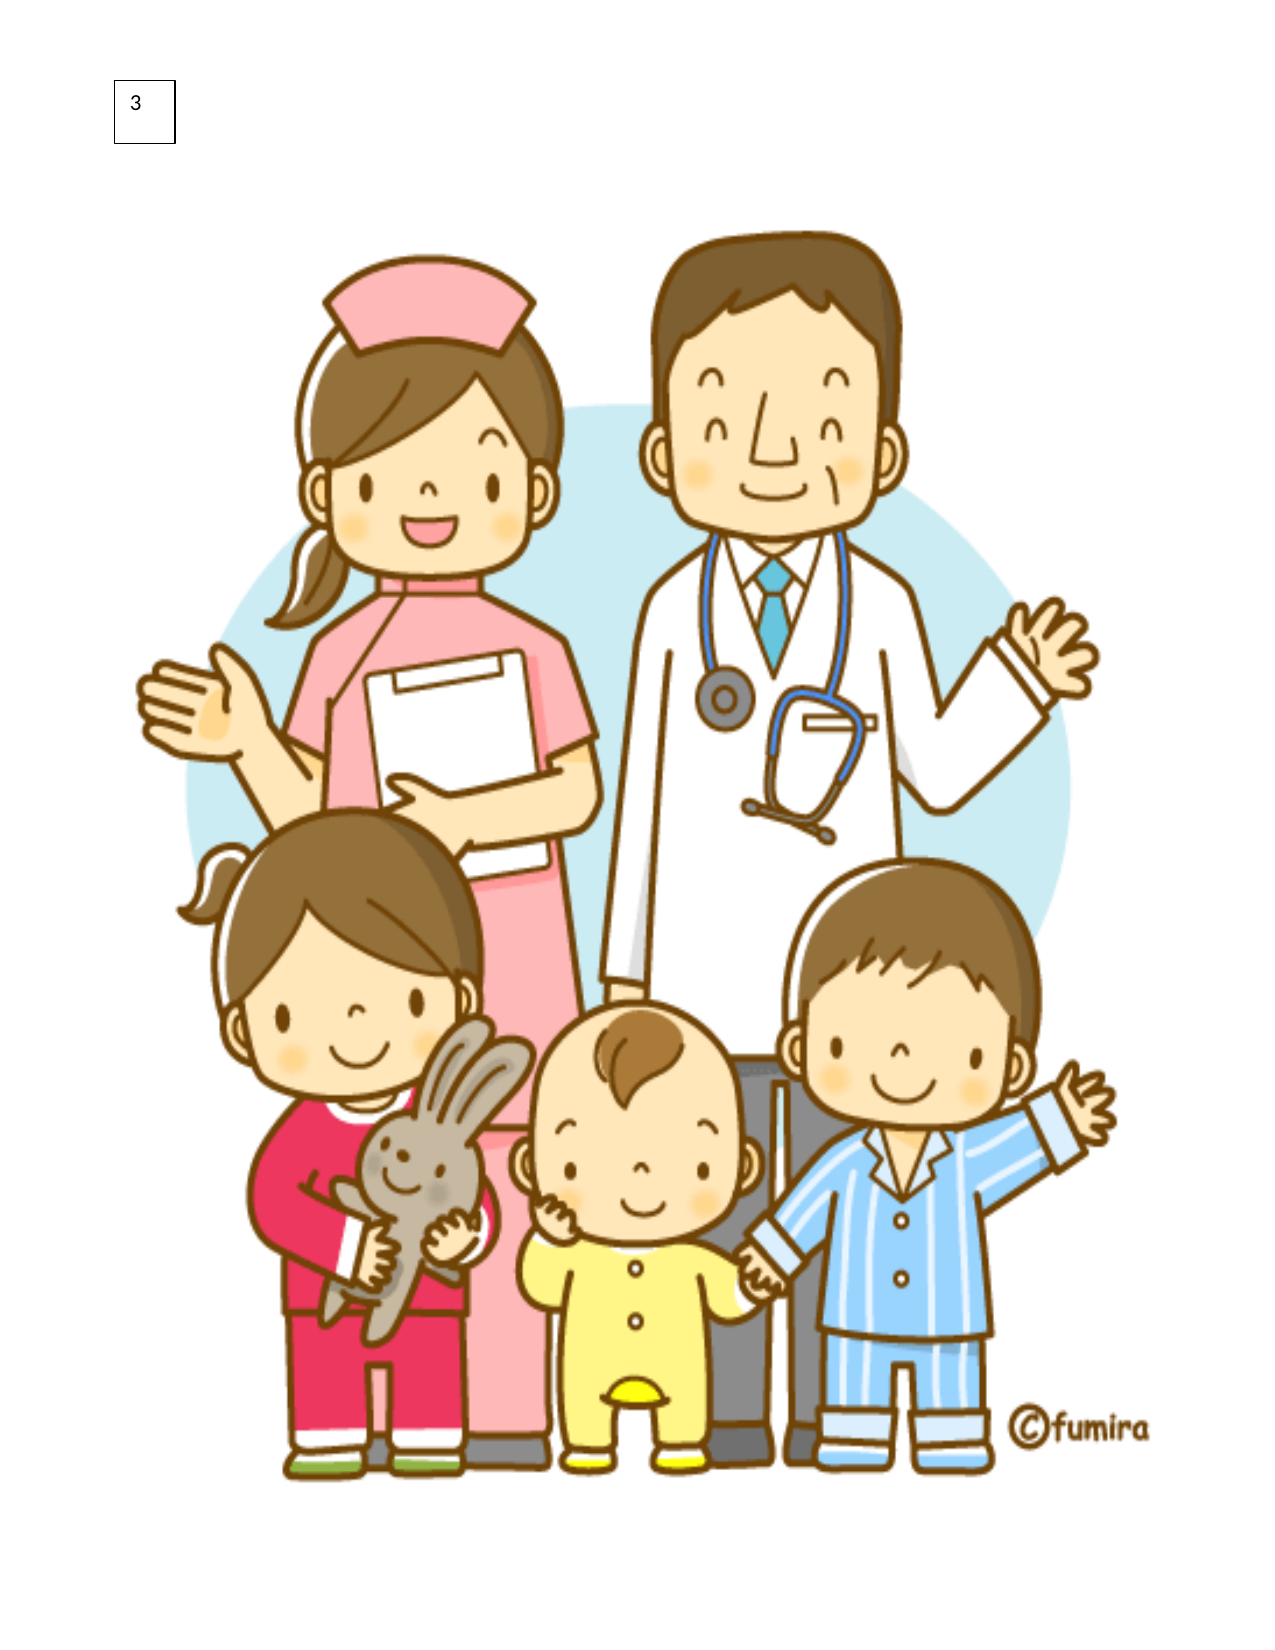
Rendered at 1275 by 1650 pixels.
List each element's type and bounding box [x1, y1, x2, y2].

picture [55, 211, 1220, 1501]
